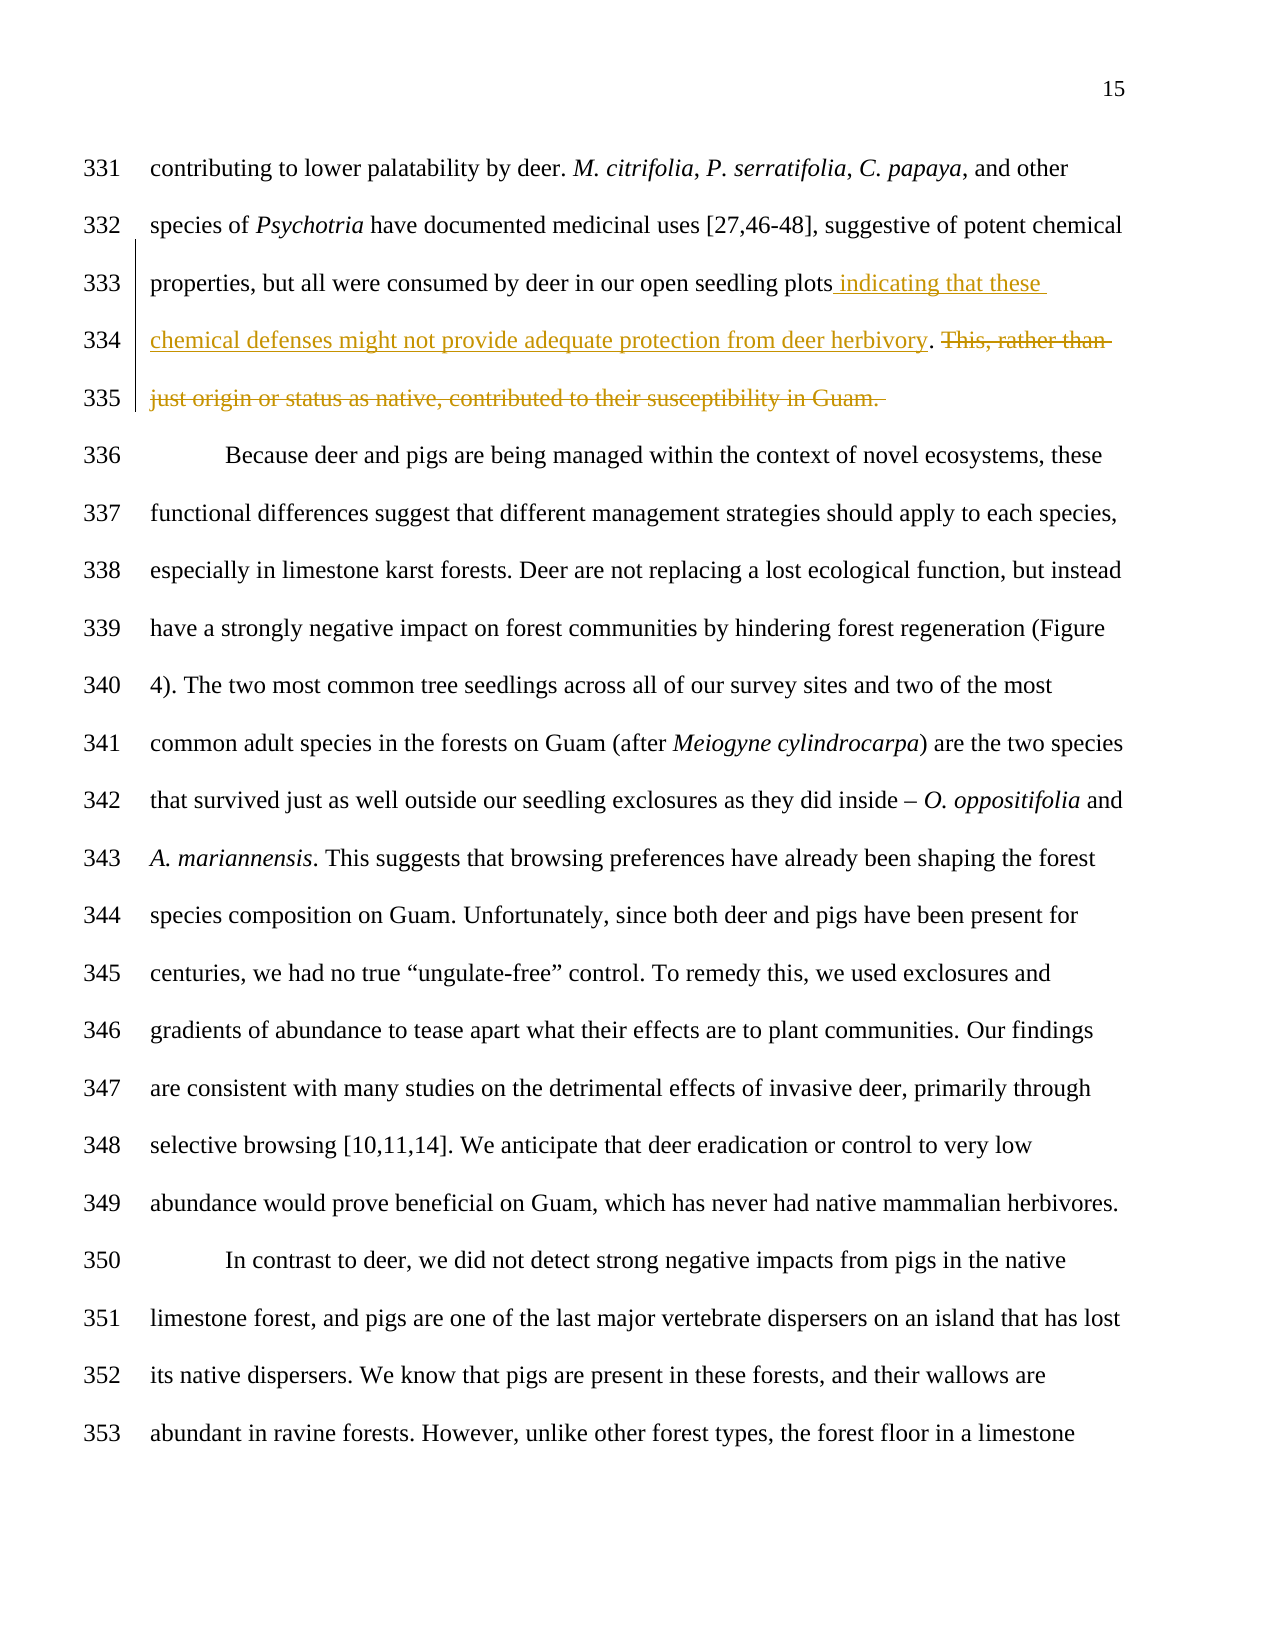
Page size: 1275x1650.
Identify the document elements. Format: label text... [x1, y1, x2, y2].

text Because deer and pigs are being managed within the context of novel ecosystems, these functional differences suggest that different management strategies should apply to each species, especially in limestone karst forests. Deer are not replacing a lost ecological function, but instead have a strongly negative impact on forest communities by hindering forest regeneration (Figure 4). The two most common tree seedlings across all of our survey sites and two of the most common adult species in the forests on Guam (after Meiogyne cylindrocarpa) are the two species that survived just as well outside our seedling exclosures as they did inside – O. oppositifolia and A. mariannensis. This suggests that browsing preferences have already been shaping the forest species composition on Guam. Unfortunately, since both deer and pigs have been present for centuries, we had no true “ungulate-free” control. To remedy this, we used exclosures and gradients of abundance to tease apart what their effects are to plant communities. Our findings are consistent with many studies on the detrimental effects of invasive deer, primarily through selective browsing [10,11,14]. We anticipate that deer eradication or control to very low abundance would prove beneficial on Guam, which has never had native mammalian herbivores. [150, 441, 1125, 1217]
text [150, 1246, 1125, 1447]
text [150, 153, 1125, 412]
